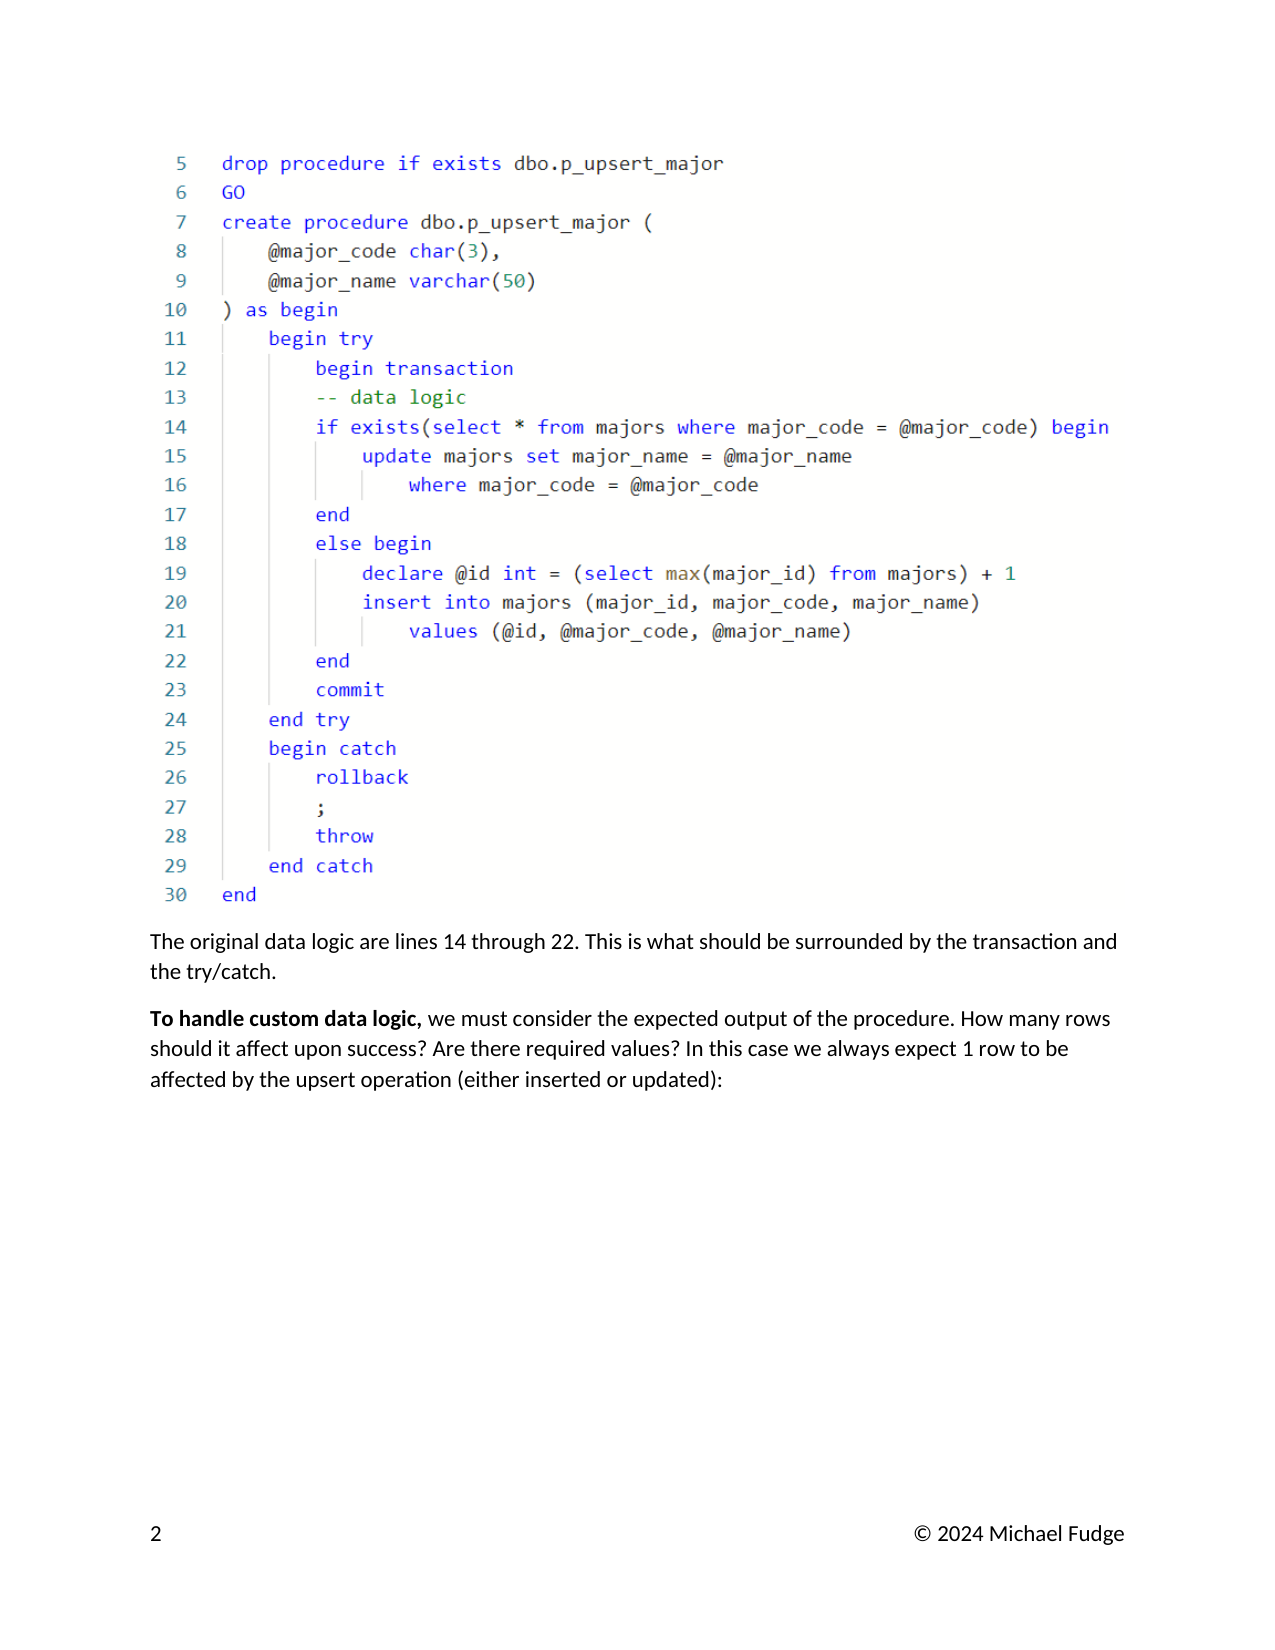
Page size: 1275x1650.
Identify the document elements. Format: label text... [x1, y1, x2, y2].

text The original data logic are lines 14 through 22. This is what should be surrounded by the transaction and the try/catch. [150, 927, 1125, 985]
text To handle custom data logic, we must consider the expected output of the procedure. How many rows should it affect upon success? Are there required values? In this case we always expect 1 row to be affected by the upsert operation (either inserted or updated): [150, 1004, 1125, 1093]
picture [150, 150, 1125, 909]
